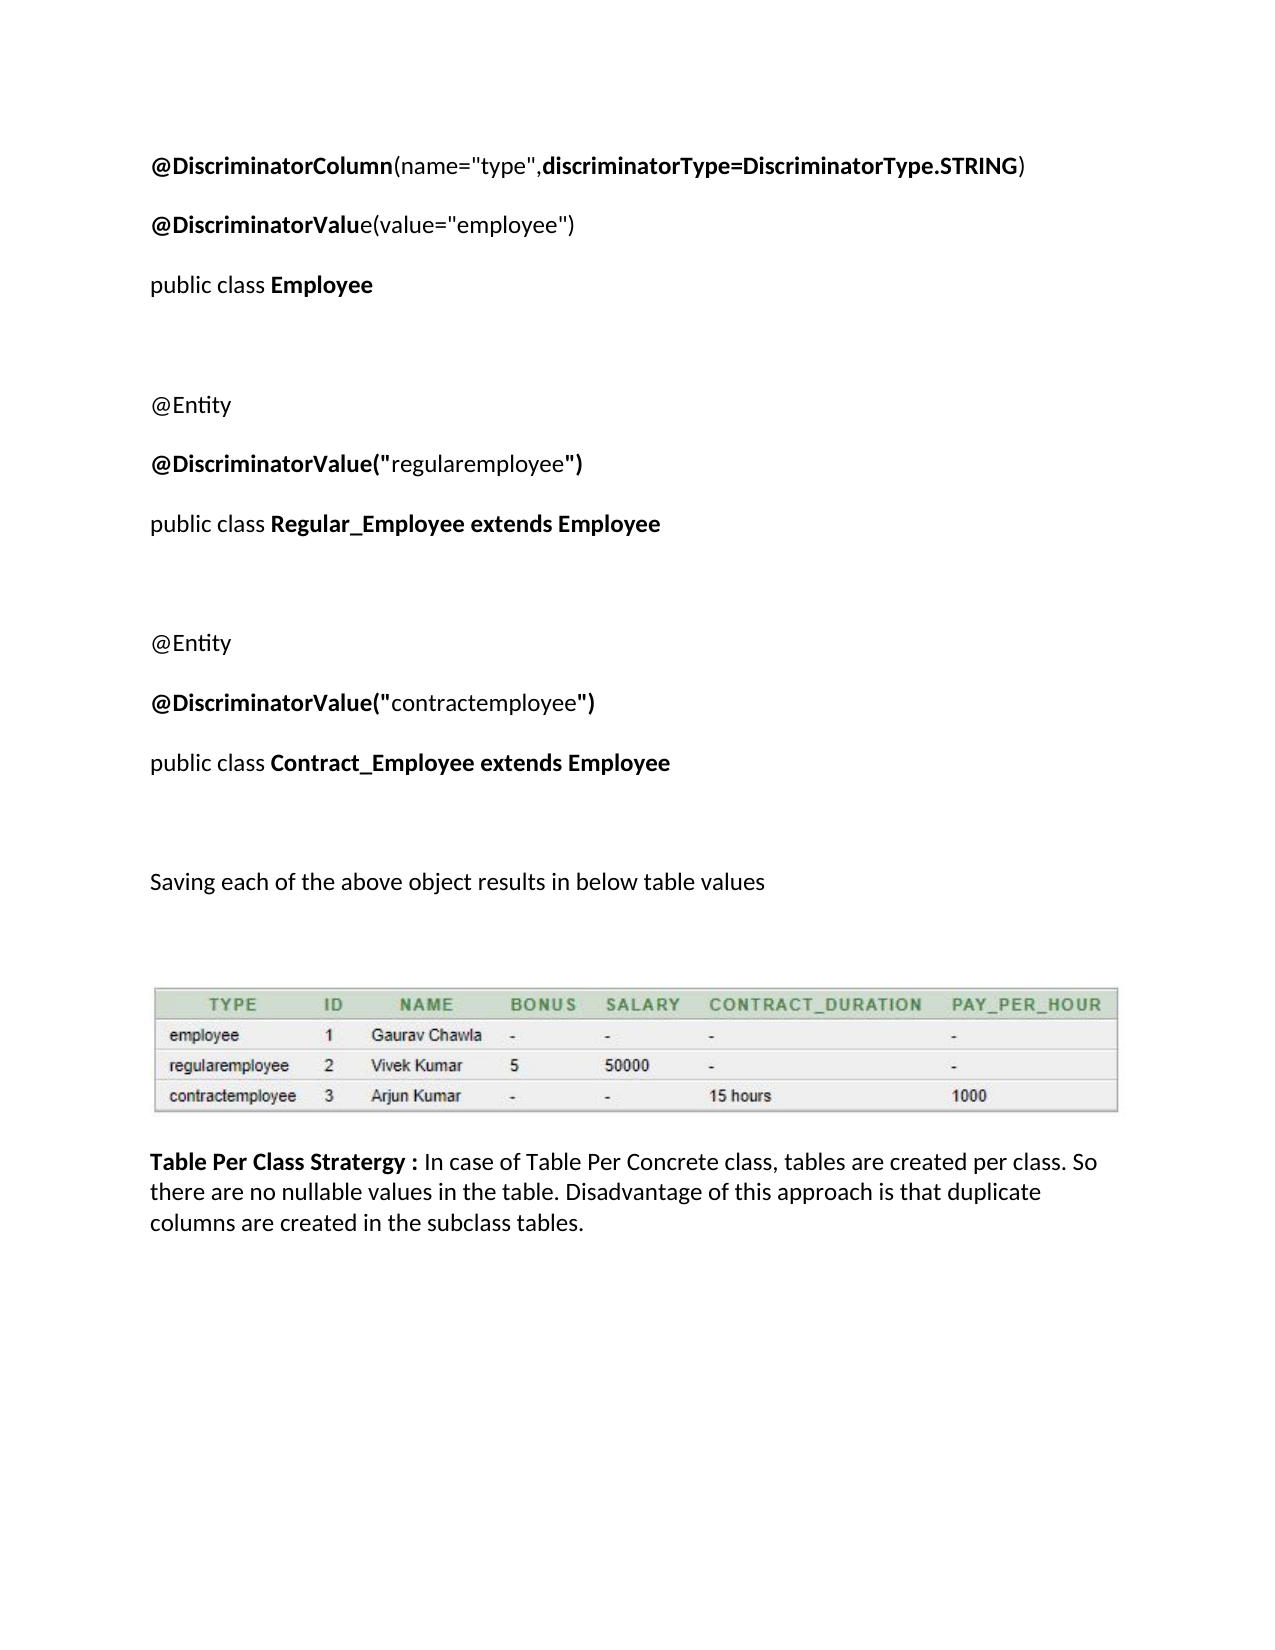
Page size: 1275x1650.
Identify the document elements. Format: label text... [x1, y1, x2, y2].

text @Entity [150, 627, 1125, 658]
text @DiscriminatorColumn(name="type",discriminatorType=DiscriminatorType.STRING) [150, 150, 1125, 181]
text public class Regular_Employee extends Employee [150, 508, 1125, 539]
text @DiscriminatorValue(value="employee") [150, 210, 1125, 240]
text @DiscriminatorValue("regularemployee") [150, 448, 1125, 479]
text @Entity [150, 389, 1125, 419]
text @DiscriminatorValue("contractemployee") [150, 687, 1125, 718]
text public class Contract_Employee extends Employee [150, 747, 1125, 777]
picture [150, 985, 1125, 1117]
text public class Employee [150, 269, 1125, 300]
text Saving each of the above object results in below table values [150, 866, 1125, 897]
text Table Per Class Stratergy : In case of Table Per Concrete class, tables are created per class. So there are no nullable values in the table. Disadvantage of this approach is that duplicate columns are created in the subclass tables. [585, 1146, 1125, 1238]
